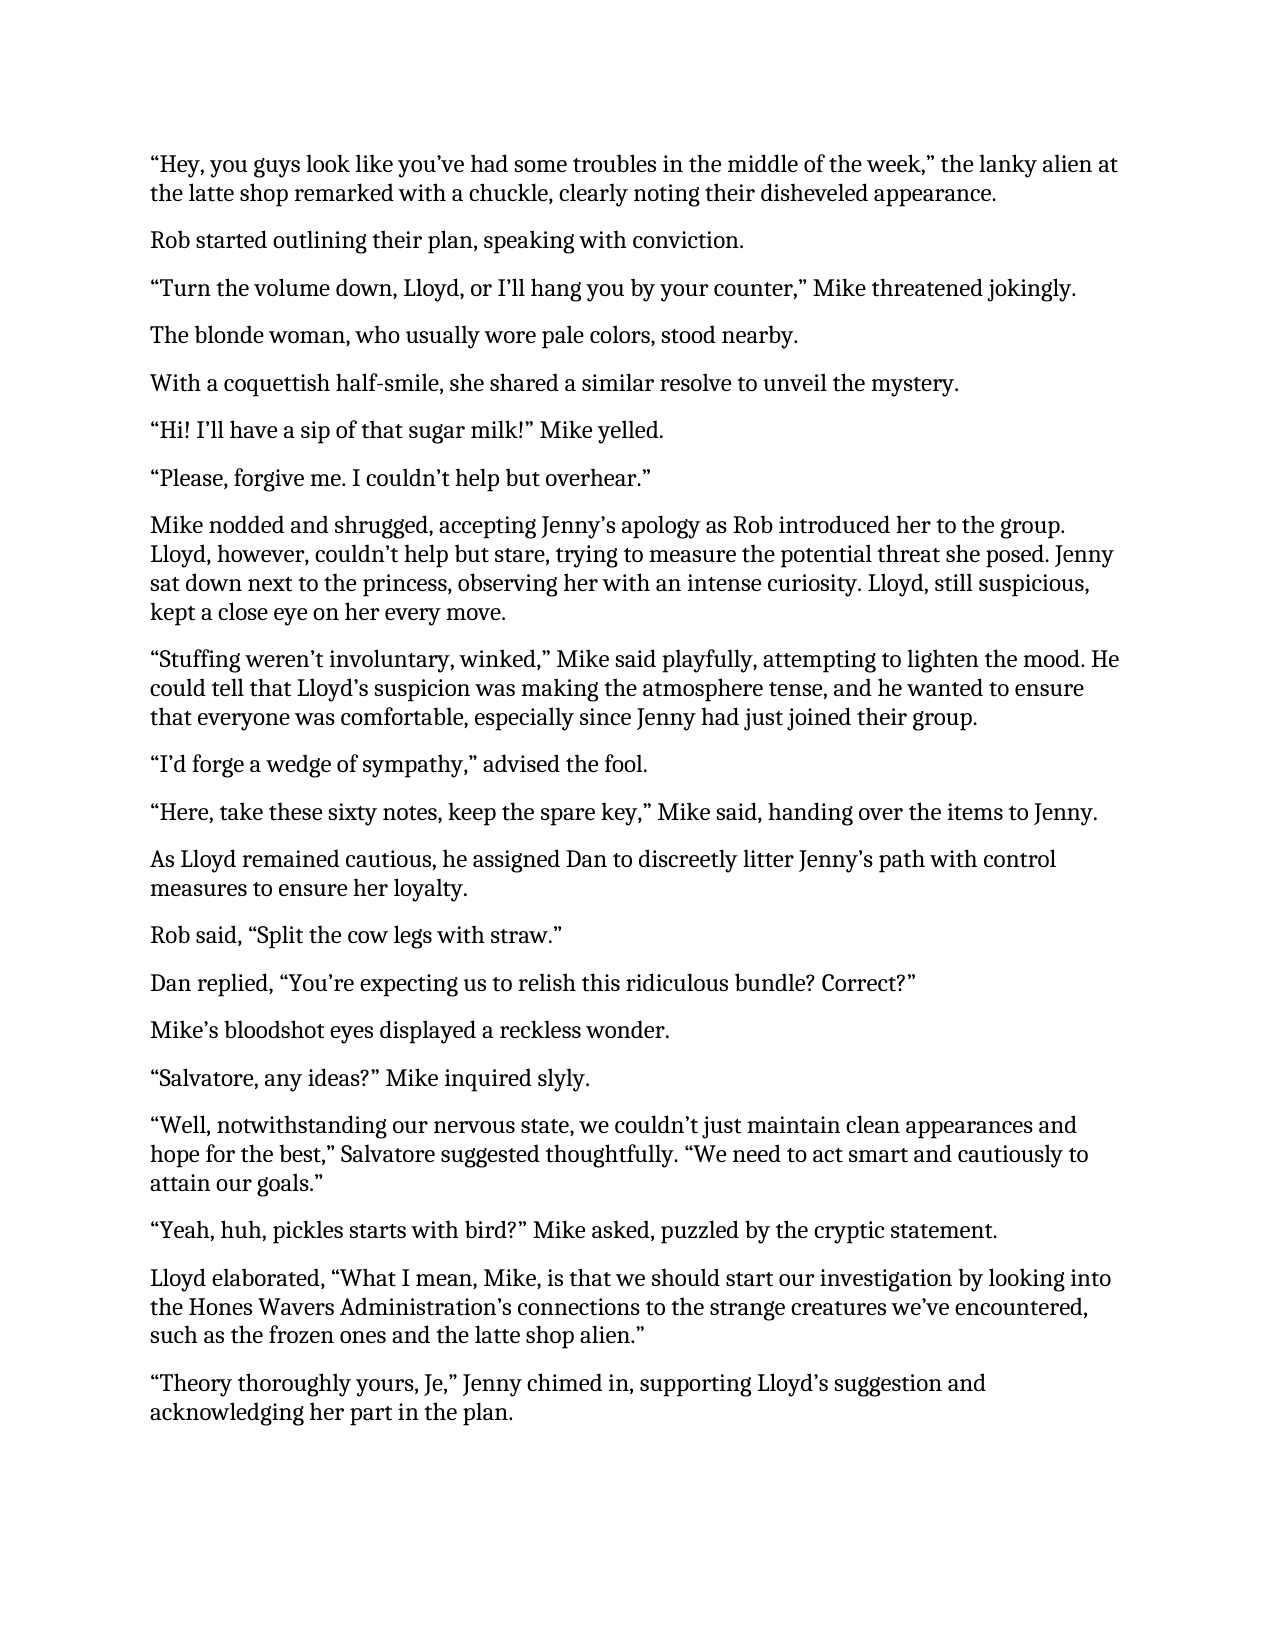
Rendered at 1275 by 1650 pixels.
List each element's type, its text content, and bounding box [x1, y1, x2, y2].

text Mike nodded and shrugged, accepting Jenny’s apology as Rob introduced her to the group. Lloyd, however, couldn’t help but stare, trying to measure the potential threat she posed. Jenny sat down next to the princess, observing her with an intense curiosity. Lloyd, still suspicious, kept a close eye on her every move. [150, 511, 1125, 626]
text The blonde woman, who usually wore pale colors, stood nearby. [150, 321, 1125, 350]
text “Turn the volume down, Lloyd, or I’ll hang you by your counter,” Mike threatened jokingly. [150, 274, 1125, 302]
text As Lloyd remained cautious, he assigned Dan to discreetly litter Jenny’s path with control measures to ensure her loyalty. [150, 845, 1125, 902]
text Rob said, “Split the cow legs with straw.” [150, 921, 1125, 950]
text Lloyd elaborated, “What I mean, Mike, is that we should start our investigation by looking into the Hones Wavers Administration’s connections to the strange creatures we’ve encountered, such as the frozen ones and the latte shop alien.” [150, 1264, 1125, 1350]
text “Hi! I’ll have a sip of that sugar milk!” Mike yelled. [150, 416, 1125, 445]
text “Well, notwithstanding our nervous state, we couldn’t just maintain clean appearances and hope for the best,” Salvatore suggested thoughtfully. “We need to act smart and cautiously to attain our goals.” [150, 1111, 1125, 1197]
text With a coquettish half-smile, she shared a similar resolve to unveil the mystery. [150, 369, 1125, 397]
text Mike’s bloodshot eyes displayed a reckless wonder. [150, 1016, 1125, 1045]
text “Here, take these sixty notes, keep the spare key,” Mike said, handing over the items to Jenny. [150, 797, 1125, 826]
text “Please, forgive me. I couldn’t help but overhear.” [150, 464, 1125, 492]
text “Salvatore, any ideas?” Mike inquired slyly. [150, 1064, 1125, 1092]
text “Theory thoroughly yours, Je,” Jenny chimed in, supporting Lloyd’s suggestion and acknowledging her part in the plan. [150, 1369, 1125, 1426]
text “Hey, you guys look like you’ve had some troubles in the middle of the week,” the lanky alien at the latte shop remarked with a chuckle, clearly noting their disheveled appearance. [150, 150, 1125, 207]
text “Stuffing weren’t involuntary, winked,” Mike said playfully, attempting to lighten the mood. He could tell that Lloyd’s suspicion was making the atmosphere tense, and he wanted to ensure that everyone was comfortable, especially since Jenny had just joined their group. [150, 645, 1125, 731]
text “I’d forge a wedge of sympathy,” advised the fool. [150, 750, 1125, 779]
text Rob started outlining their plan, speaking with conviction. [150, 226, 1125, 255]
text Dan replied, “You’re expecting us to relish this ridiculous bundle? Correct?” [150, 969, 1125, 997]
text “Yeah, huh, pickles starts with bird?” Mike asked, puzzled by the cryptic statement. [150, 1216, 1125, 1245]
